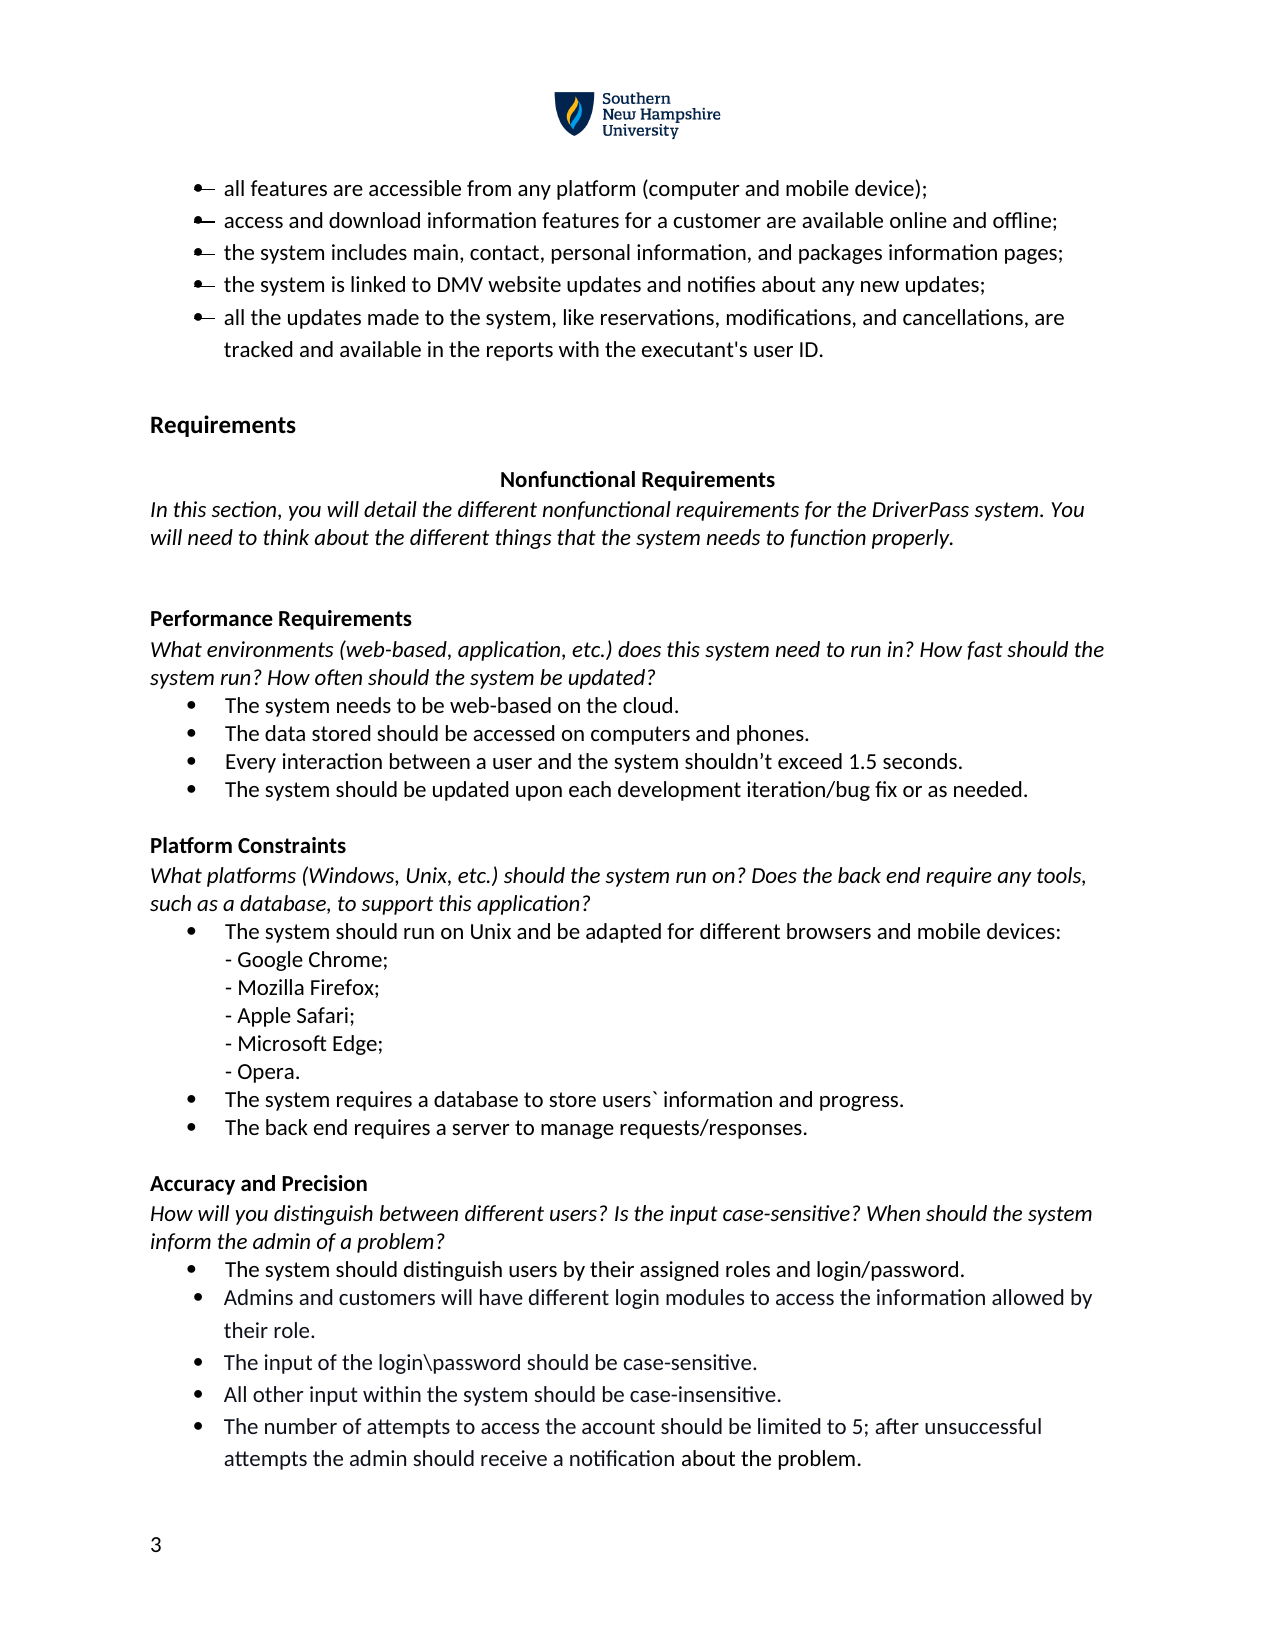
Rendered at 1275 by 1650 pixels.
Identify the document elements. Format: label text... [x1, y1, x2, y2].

subtitle Platform Constraints [150, 831, 1125, 859]
list - Apple Safari; [225, 1001, 1125, 1029]
text How will you distinguish between different users? Is the input case-sensitive? When should the system inform the admin of a problem? [150, 1199, 1125, 1256]
list the system includes main, contact, personal information, and packages information pages; [194, 238, 1125, 266]
list The input of the login\password should be case-sensitive. [194, 1348, 1125, 1376]
text What platforms (Windows, Unix, etc.) should the system run on? Does the back end require any tools, such as a database, to support this application? [150, 861, 1125, 917]
list The system should run on Unix and be adapted for different browsers and mobile devices: [187, 917, 1125, 945]
list The system needs to be web-based on the cloud. [187, 691, 1125, 719]
list The back end requires a server to manage requests/responses. [187, 1113, 1125, 1141]
text In this section, you will detail the different nonfunctional requirements for the DriverPass system. You will need to think about the different things that the system needs to function properly. [150, 495, 1125, 551]
list all features are accessible from any platform (computer and mobile device); [194, 174, 1125, 202]
list all the updates made to the system, like reservations, modifications, and cancellations, are tracked and available in the reports with the executant's user ID. [194, 303, 1125, 363]
subtitle Accuracy and Precision [150, 1169, 1125, 1197]
list The data stored should be accessed on computers and phones. [187, 719, 1125, 747]
list - Microsoft Edge; [225, 1029, 1125, 1057]
list - Mozilla Firefox; [225, 973, 1125, 1001]
list All other input within the system should be case-insensitive. [194, 1380, 1125, 1408]
subtitle Nonfunctional Requirements [150, 465, 1125, 493]
list access and download information features for a customer are available online and offline; [194, 206, 1125, 234]
list The system should distinguish users by their assigned roles and login/password. [187, 1256, 1125, 1283]
text What environments (web-based, application, etc.) does this system need to run in? How fast should the system run? How often should the system be updated? [150, 635, 1125, 691]
list The system should be updated upon each development iteration/bug fix or as needed. [187, 775, 1125, 803]
picture [546, 75, 729, 154]
list The system requires a database to store users` information and progress. [187, 1085, 1125, 1113]
list the system is linked to DMV website updates and notifies about any new updates; [194, 271, 1125, 298]
subtitle Performance Requirements [150, 604, 1125, 632]
list Admins and customers will have different login modules to access the information allowed by their role. [194, 1283, 1125, 1344]
list The number of attempts to access the account should be limited to 5; after unsuccessful attempts the admin should receive a notification about the problem. [194, 1412, 1125, 1472]
list - Opera. [225, 1057, 1125, 1085]
subtitle Requirements [150, 410, 1125, 440]
list Every interaction between a user and the system shouldn’t exceed 1.5 seconds. [187, 747, 1125, 775]
list - Google Chrome; [225, 945, 1125, 973]
